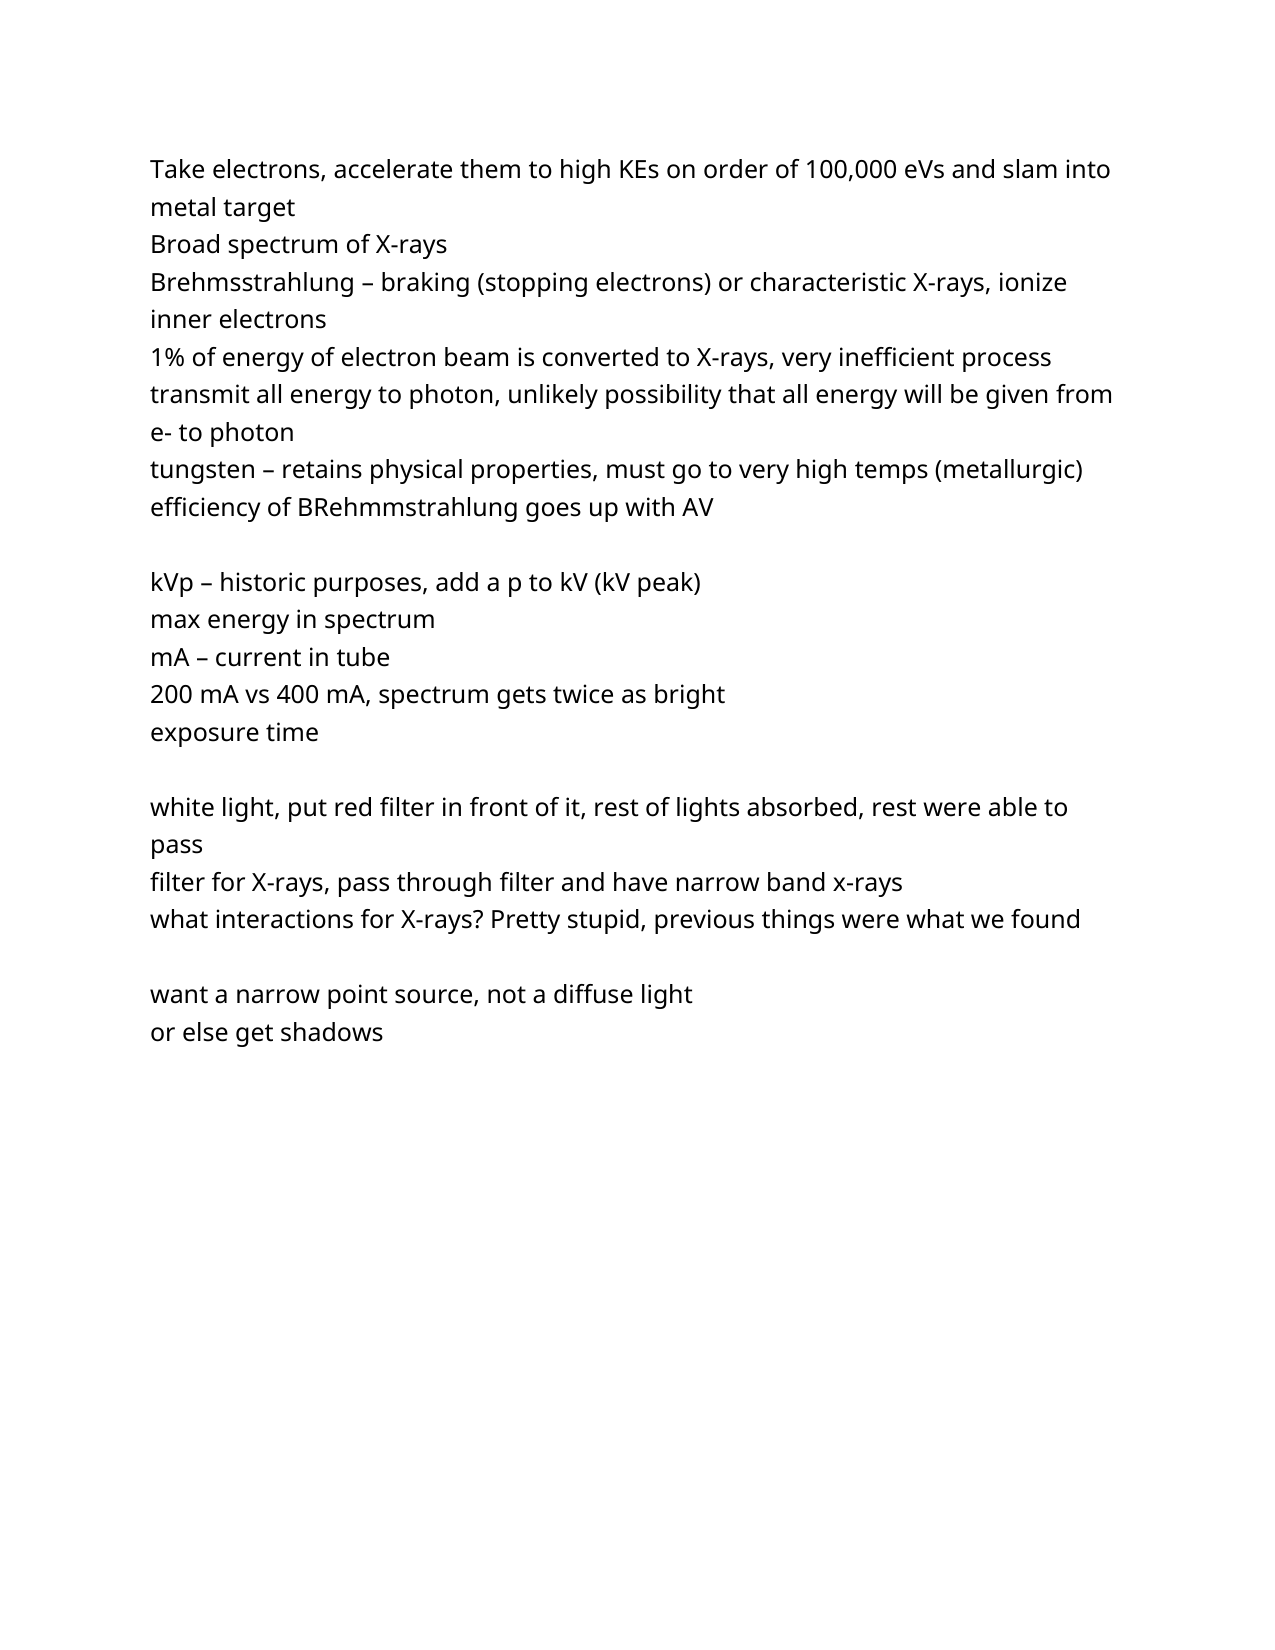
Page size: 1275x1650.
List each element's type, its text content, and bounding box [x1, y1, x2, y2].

text max energy in spectrum [150, 600, 1125, 637]
text Take electrons, accelerate them to high KEs on order of 100,000 eVs and slam into metal target [150, 150, 1125, 225]
text what interactions for X-rays? Pretty stupid, previous things were what we found [150, 900, 1125, 937]
text transmit all energy to photon, unlikely possibility that all energy will be given from e- to photon [150, 375, 1125, 450]
text exposure time [150, 712, 1125, 750]
text mA – current in tube [150, 637, 1125, 675]
text Broad spectrum of X-rays [150, 225, 1125, 262]
text or else get shadows [150, 1012, 1125, 1050]
text white light, put red filter in front of it, rest of lights absorbed, rest were able to pass [150, 787, 1125, 862]
text efficiency of BRehmmstrahlung goes up with AV [150, 487, 1125, 525]
text filter for X-rays, pass through filter and have narrow band x-rays [150, 862, 1125, 900]
text 1% of energy of electron beam is converted to X-rays, very inefficient process [150, 337, 1125, 375]
text 200 mA vs 400 mA, spectrum gets twice as bright [150, 675, 1125, 712]
text want a narrow point source, not a diffuse light [150, 975, 1125, 1012]
text tungsten – retains physical properties, must go to very high temps (metallurgic) [150, 450, 1125, 487]
text Brehmsstrahlung – braking (stopping electrons) or characteristic X-rays, ionize inner electrons [150, 262, 1125, 337]
text kVp – historic purposes, add a p to kV (kV peak) [150, 562, 1125, 600]
